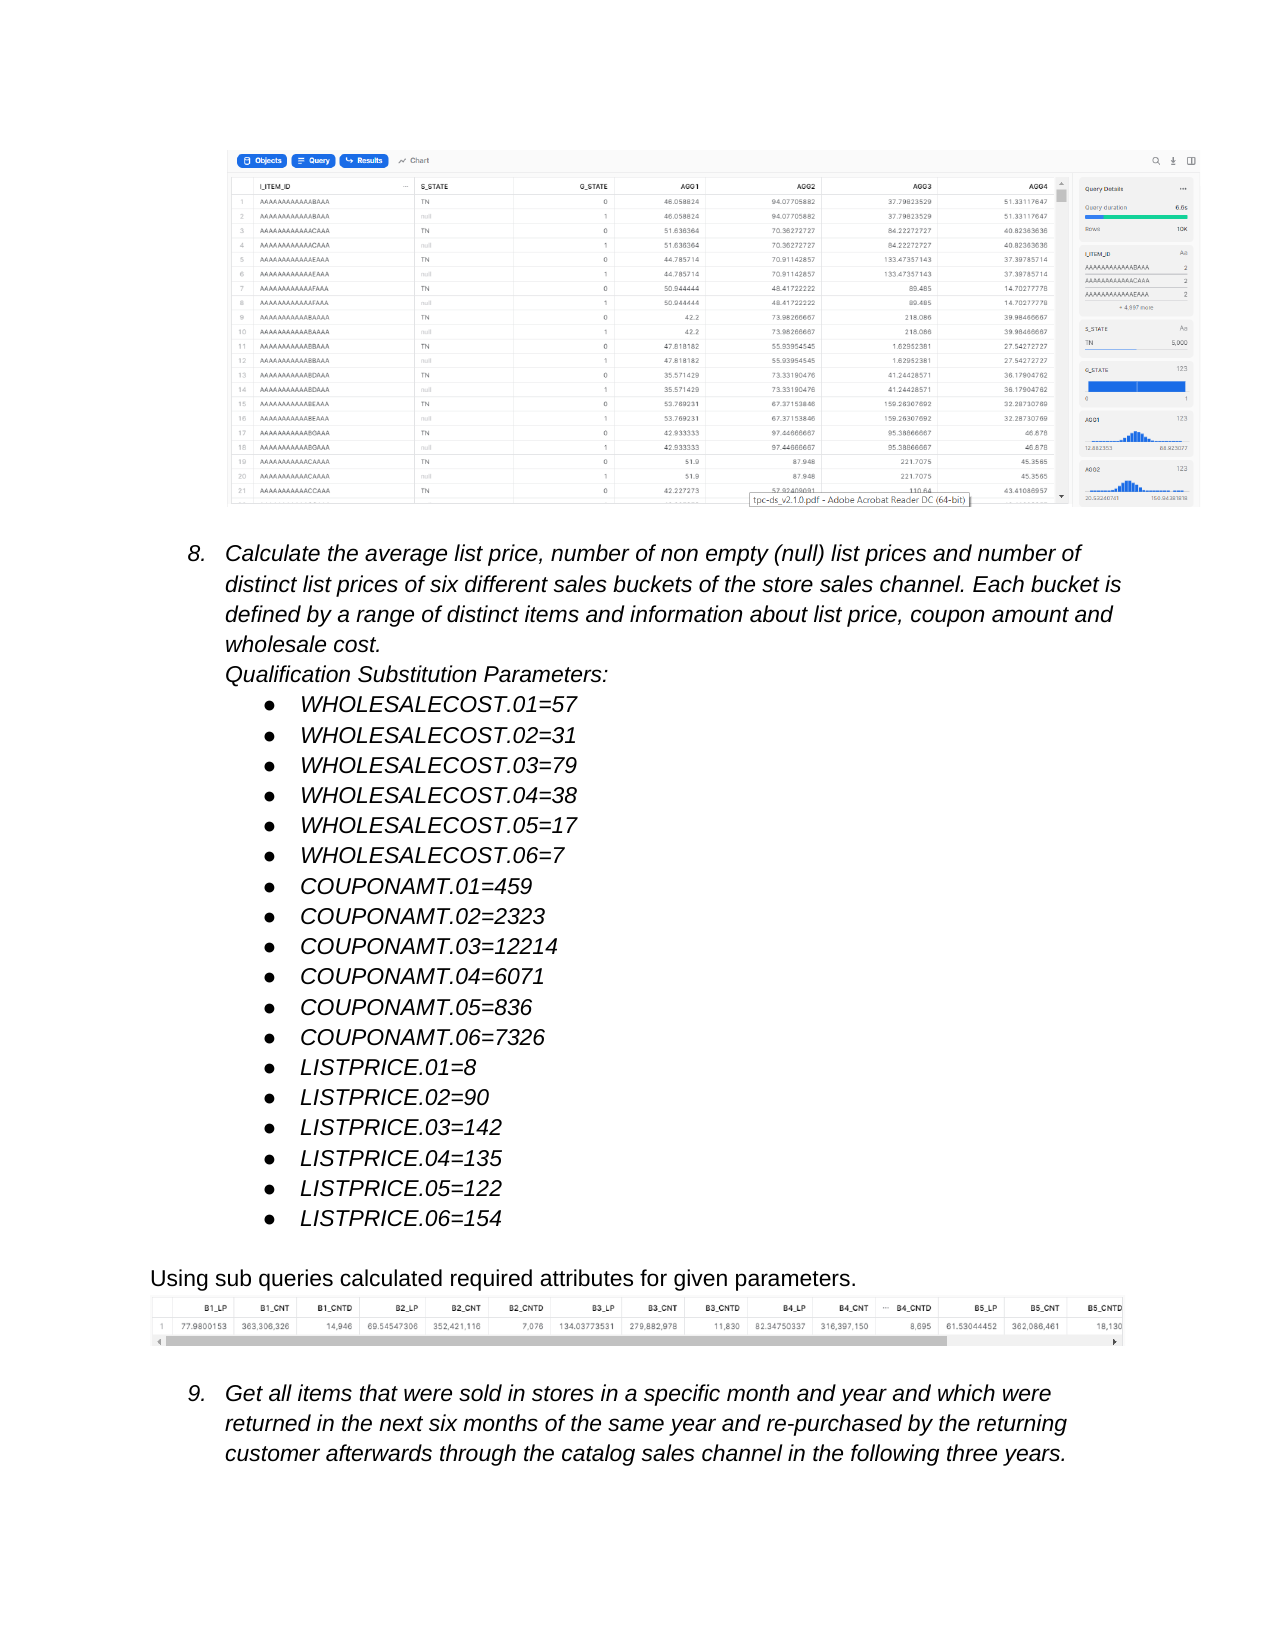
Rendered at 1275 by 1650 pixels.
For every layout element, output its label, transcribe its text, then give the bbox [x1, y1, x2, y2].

text Qualification Substitution Parameters: [225, 661, 1125, 687]
list COUPONAMT.03=12214 [262, 933, 1125, 959]
picture [225, 150, 1200, 507]
list COUPONAMT.06=7326 [262, 1024, 1125, 1050]
list WHOLESALECOST.06=7 [262, 842, 1125, 869]
list LISTPRICE.02=90 [262, 1084, 1125, 1110]
list Calculate the average list price, number of non empty (null) list prices and number of distinct list prices of six different sales buckets of the store sales channel. Each bucket is defined by a range of distinct items and information about list price, coupon amount and wholesale cost. [187, 540, 1125, 657]
list LISTPRICE.01=8 [262, 1054, 1125, 1080]
list LISTPRICE.04=135 [262, 1144, 1125, 1171]
list WHOLESALECOST.01=57 [262, 691, 1125, 718]
list WHOLESALECOST.04=38 [262, 782, 1125, 808]
list LISTPRICE.03=142 [262, 1114, 1125, 1141]
list COUPONAMT.05=836 [262, 993, 1125, 1020]
list Get all items that were sold in stores in a specific month and year and which were returned in the next six months of the same year and re-purchased by the returning customer afterwards through the catalog sales channel in the following three years. [187, 1379, 1125, 1466]
list WHOLESALECOST.05=17 [262, 812, 1125, 838]
list WHOLESALECOST.02=31 [262, 722, 1125, 748]
list COUPONAMT.02=2323 [262, 903, 1125, 929]
list COUPONAMT.04=6071 [262, 963, 1125, 989]
list COUPONAMT.01=459 [262, 873, 1125, 899]
list LISTPRICE.05=122 [262, 1175, 1125, 1201]
list WHOLESALECOST.03=79 [262, 752, 1125, 778]
list LISTPRICE.06=154 [262, 1205, 1125, 1231]
picture [150, 1295, 1125, 1346]
text Using sub queries calculated required attributes for given parameters. [150, 1265, 1125, 1292]
